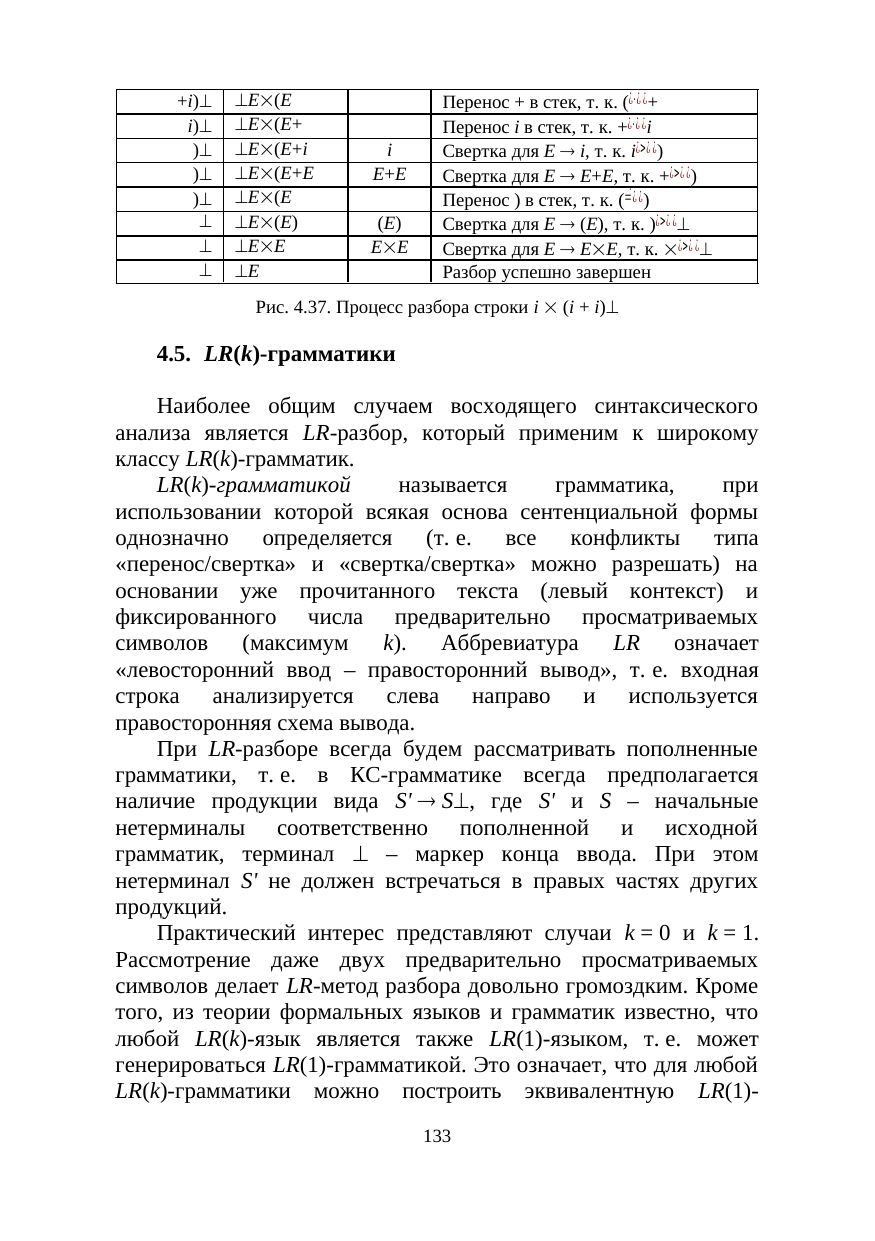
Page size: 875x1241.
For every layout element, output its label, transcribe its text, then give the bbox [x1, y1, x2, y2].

table_cell E(E [224, 90, 347, 113]
table_cell [349, 115, 430, 137]
table_cell ) [117, 139, 223, 162]
table_cell i) [117, 115, 223, 137]
table_cell Перенос ) в стек, т. к. () [432, 188, 757, 211]
table_cell EE [224, 237, 347, 259]
table_cell E(E+i [224, 139, 347, 162]
table_cell Свертка для E (E), т. к. ) [432, 212, 757, 235]
table_cell ) [117, 188, 223, 211]
table_cell E(E [224, 188, 347, 211]
table_cell Перенос + в стек, т. к. (+ [432, 90, 757, 113]
table_cell Свертка для E EE, т. к. [432, 237, 757, 259]
table_cell [117, 261, 223, 282]
table_cell +i) [117, 90, 223, 113]
text LR(k)-грамматикой называется грамматика, при использовании которой всякая основа сентенциальной формы однозначно определяется (т. е. все конфликты типа «перенос/свертка» и «свертка/свертка» можно разрешать) на основании уже прочитанного текста (левый контекст) и фиксированного числа предварительно просматриваемых символов (максимум k). Аббревиатура LR означает «левосторонний ввод – правосторонний вывод», т. е. входная строка анализируется слева направо и используется правосторонняя схема вывода. [115, 471, 759, 735]
subtitle LR(k)-грамматики [157, 339, 759, 366]
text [115, 919, 759, 1104]
table_cell [349, 188, 430, 211]
table_cell Свертка для E E+E, т. к. +) [432, 163, 757, 186]
table_cell [349, 90, 430, 113]
table_cell E(E) [224, 212, 347, 235]
table_cell [117, 212, 223, 235]
table_cell EE [349, 237, 430, 259]
table_cell Свертка для E i, т. к. i) [432, 139, 757, 162]
table_cell E(E+ [224, 115, 347, 137]
table_cell E+E [349, 163, 430, 186]
table_cell Разбор успешно завершен [432, 261, 757, 282]
table_cell [117, 237, 223, 259]
table_cell (E) [349, 212, 430, 235]
table_cell E [224, 261, 347, 282]
table_cell E(E+E [224, 163, 347, 186]
table_cell ) [117, 163, 223, 186]
table_cell Перенос i в стек, т. к. +i [432, 115, 757, 137]
table_cell i [349, 139, 430, 162]
text Наиболее общим случаем восходящего синтаксического анализа является LR-разбор, который применим к широкому классу LR(k)-грамматик. [115, 392, 759, 471]
table_cell [349, 261, 430, 282]
text При LR-разборе всегда будем рассматривать пополненные грамматики, т. е. в КС-грамматике всегда предполагается наличие продукции вида S' S, где S' и S – начальные нетерминалы соответственно пополненной и исходной грамматик, терминал – маркер конца ввода. При этом нетерминал S' не должен встречаться в правых частях других продукций. [115, 735, 759, 919]
